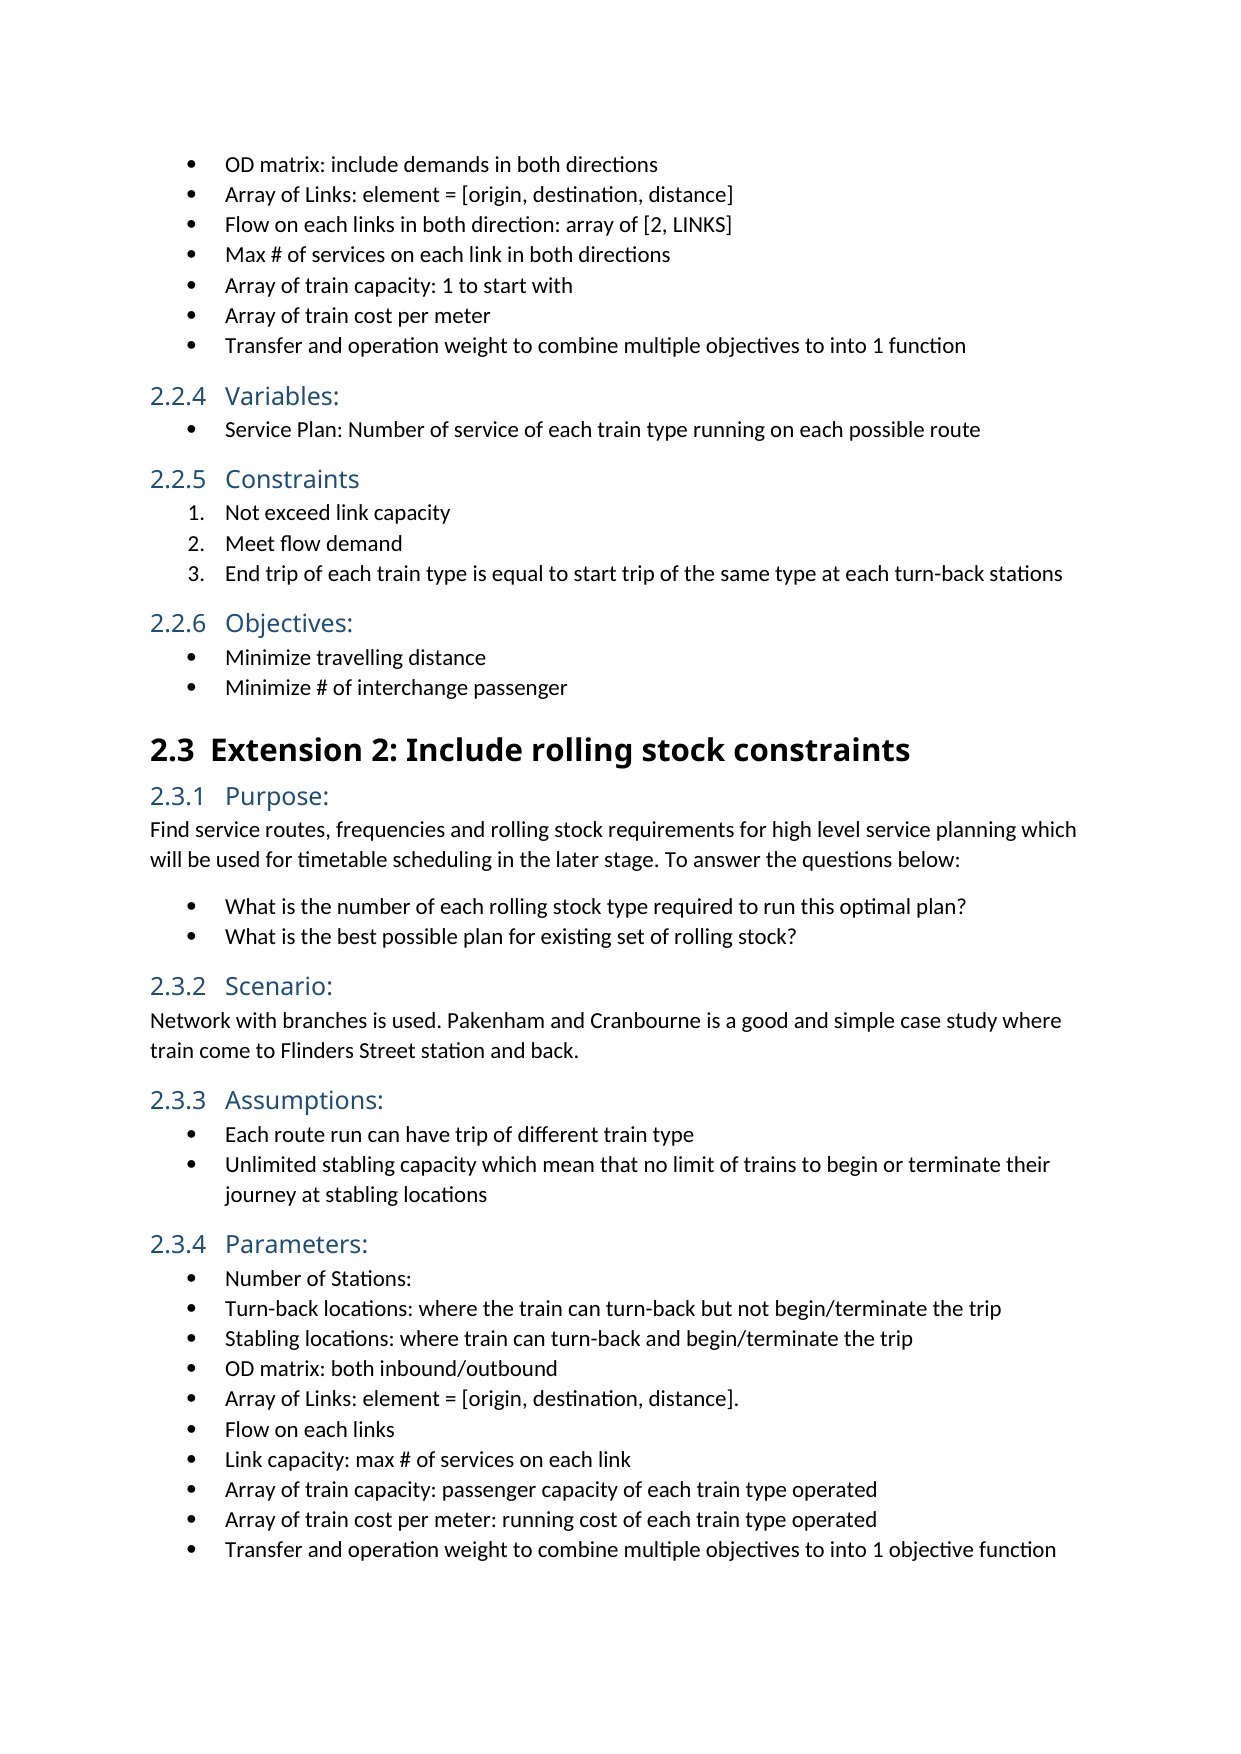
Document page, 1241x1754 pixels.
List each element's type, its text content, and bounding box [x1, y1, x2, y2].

text Network with branches is used. Pakenham and Cranbourne is a good and simple case study where train come to Flinders Street station and back. [150, 1006, 1090, 1064]
list What is the number of each rolling stock type required to run this optimal plan? [187, 892, 1090, 920]
list Minimize travelling distance [187, 643, 1090, 671]
list End trip of each train type is equal to start trip of the same type at each turn-back stations [187, 559, 1090, 587]
list OD matrix: include demands in both directions [187, 150, 1090, 178]
list Array of train cost per meter: running cost of each train type operated [187, 1505, 1090, 1533]
list Service Plan: Number of service of each train type running on each possible route [187, 415, 1090, 443]
list Not exceed link capacity [187, 498, 1090, 527]
subtitle Variables: [150, 378, 1090, 412]
subtitle Objectives: [150, 606, 1090, 640]
list Each route run can have trip of different train type [187, 1120, 1090, 1148]
subtitle Assumptions: [150, 1083, 1090, 1117]
subtitle Parameters: [150, 1227, 1090, 1261]
list Array of Links: element = [origin, destination, distance] [187, 180, 1090, 208]
list Number of Stations: [187, 1264, 1090, 1292]
text Find service routes, frequencies and rolling stock requirements for high level service planning which will be used for timetable scheduling in the later stage. To answer the questions below: [150, 815, 1090, 873]
list Array of train cost per meter [187, 301, 1090, 329]
list Max # of services on each link in both directions [187, 241, 1090, 269]
list What is the best possible plan for existing set of rolling stock? [187, 922, 1090, 950]
list Array of train capacity: 1 to start with [187, 271, 1090, 299]
list Unlimited stabling capacity which mean that no limit of trains to begin or terminate their journey at stabling locations [187, 1150, 1090, 1208]
list Flow on each links in both direction: array of [2, LINKS] [187, 210, 1090, 238]
list Meet flow demand [187, 529, 1090, 557]
list Flow on each links [187, 1415, 1090, 1443]
list Minimize # of interchange passenger [187, 673, 1090, 701]
list Transfer and operation weight to combine multiple objectives to into 1 objective function [187, 1536, 1090, 1564]
list Turn-back locations: where the train can turn-back but not begin/terminate the trip [187, 1294, 1090, 1322]
subtitle Extension 2: Include rolling stock constraints [150, 728, 1090, 771]
list OD matrix: both inbound/outbound [187, 1354, 1090, 1382]
list Stabling locations: where train can turn-back and begin/terminate the trip [187, 1324, 1090, 1352]
list Array of train capacity: passenger capacity of each train type operated [187, 1475, 1090, 1503]
subtitle Purpose: [150, 778, 1090, 812]
list Link capacity: max # of services on each link [187, 1445, 1090, 1473]
subtitle Constraints [150, 462, 1090, 496]
list Transfer and operation weight to combine multiple objectives to into 1 function [187, 331, 1090, 359]
subtitle Scenario: [150, 969, 1090, 1003]
list Array of Links: element = [origin, destination, distance]. [187, 1384, 1090, 1413]
